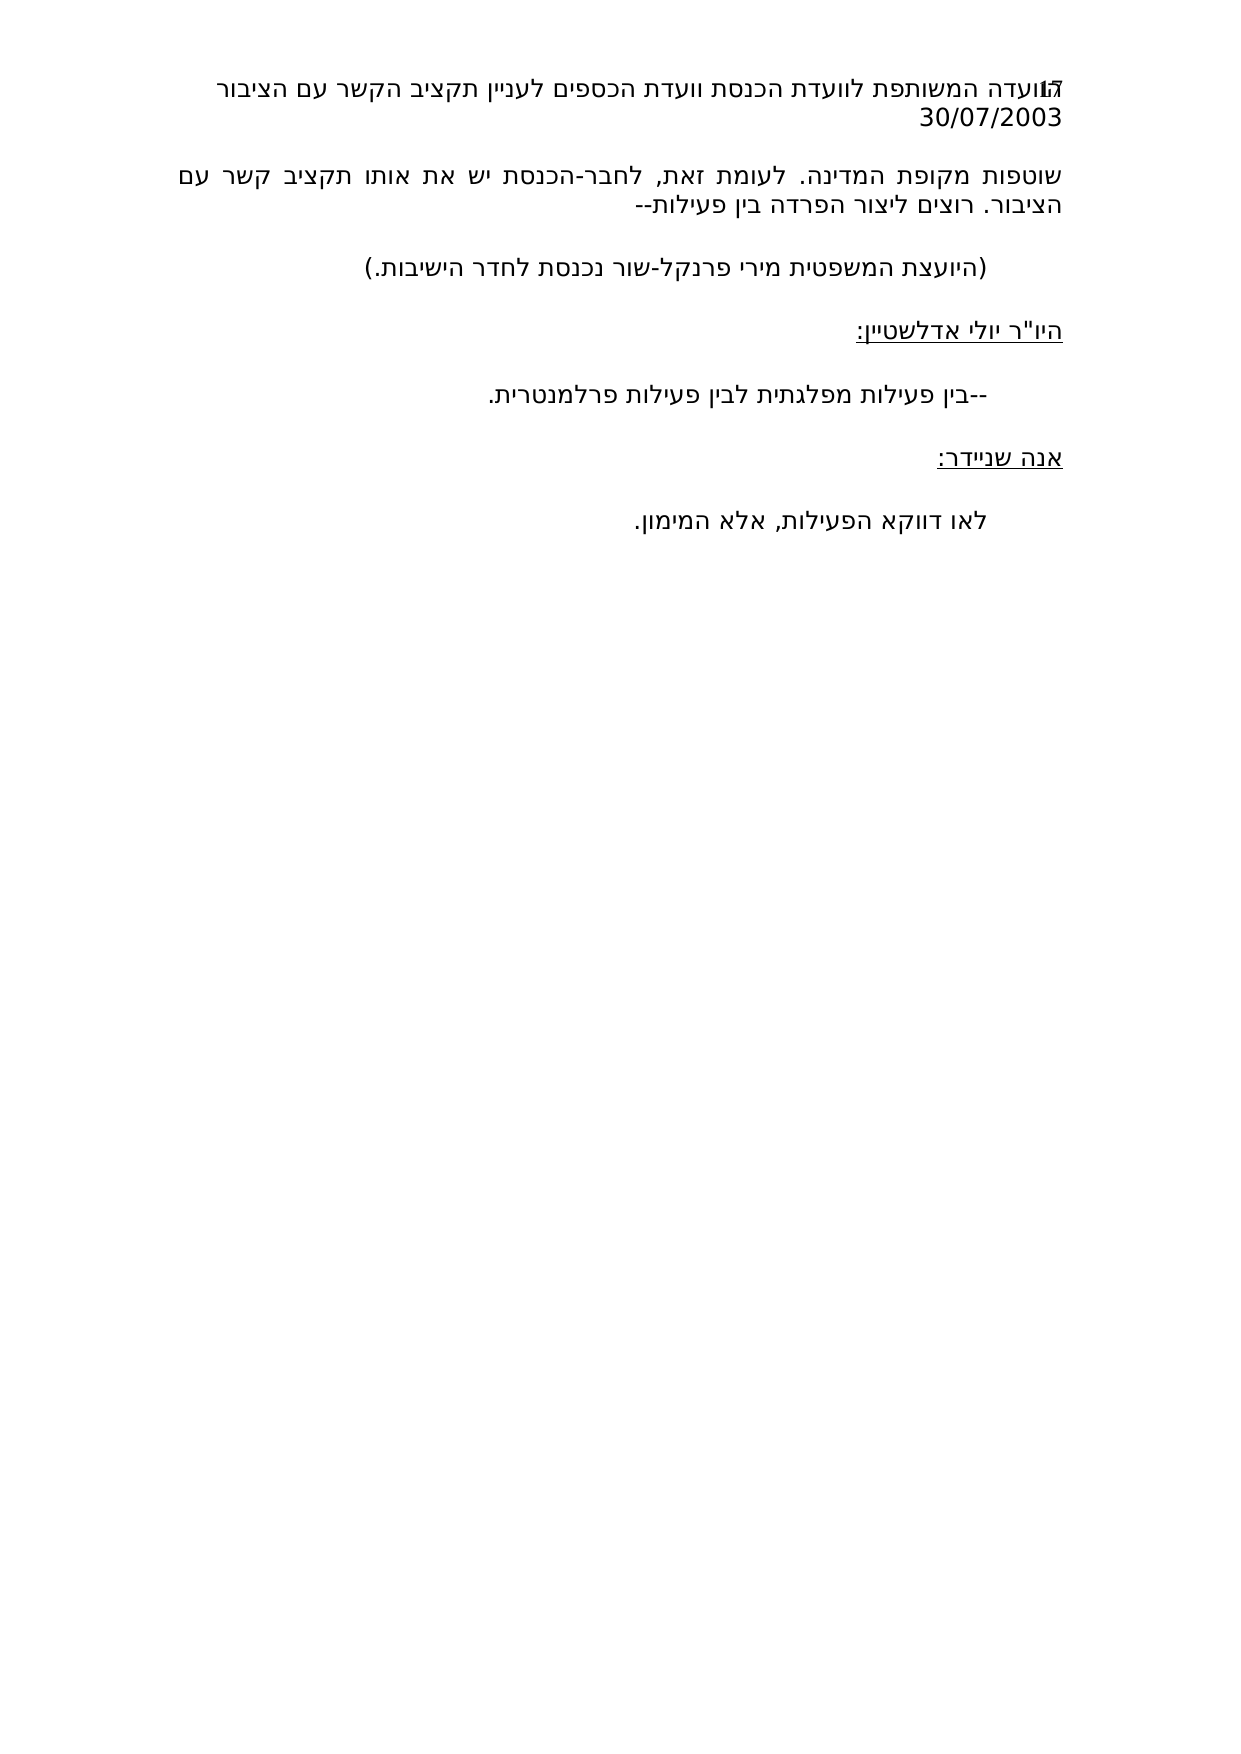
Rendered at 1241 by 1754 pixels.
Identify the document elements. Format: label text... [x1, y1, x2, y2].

text (היועצת המשפטית מירי פרנקל-שור נכנסת לחדר הישיבות.) [177, 253, 1063, 282]
text --בין פעילות מפלגתית לבין פעילות פרלמנטרית. [177, 380, 1063, 409]
text לאו דווקא הפעילות, אלא המימון. [177, 506, 1063, 535]
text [177, 161, 1063, 219]
text אנה שניידר: [177, 443, 1063, 472]
text היו"ר יולי אדלשטיין: [177, 317, 1063, 346]
